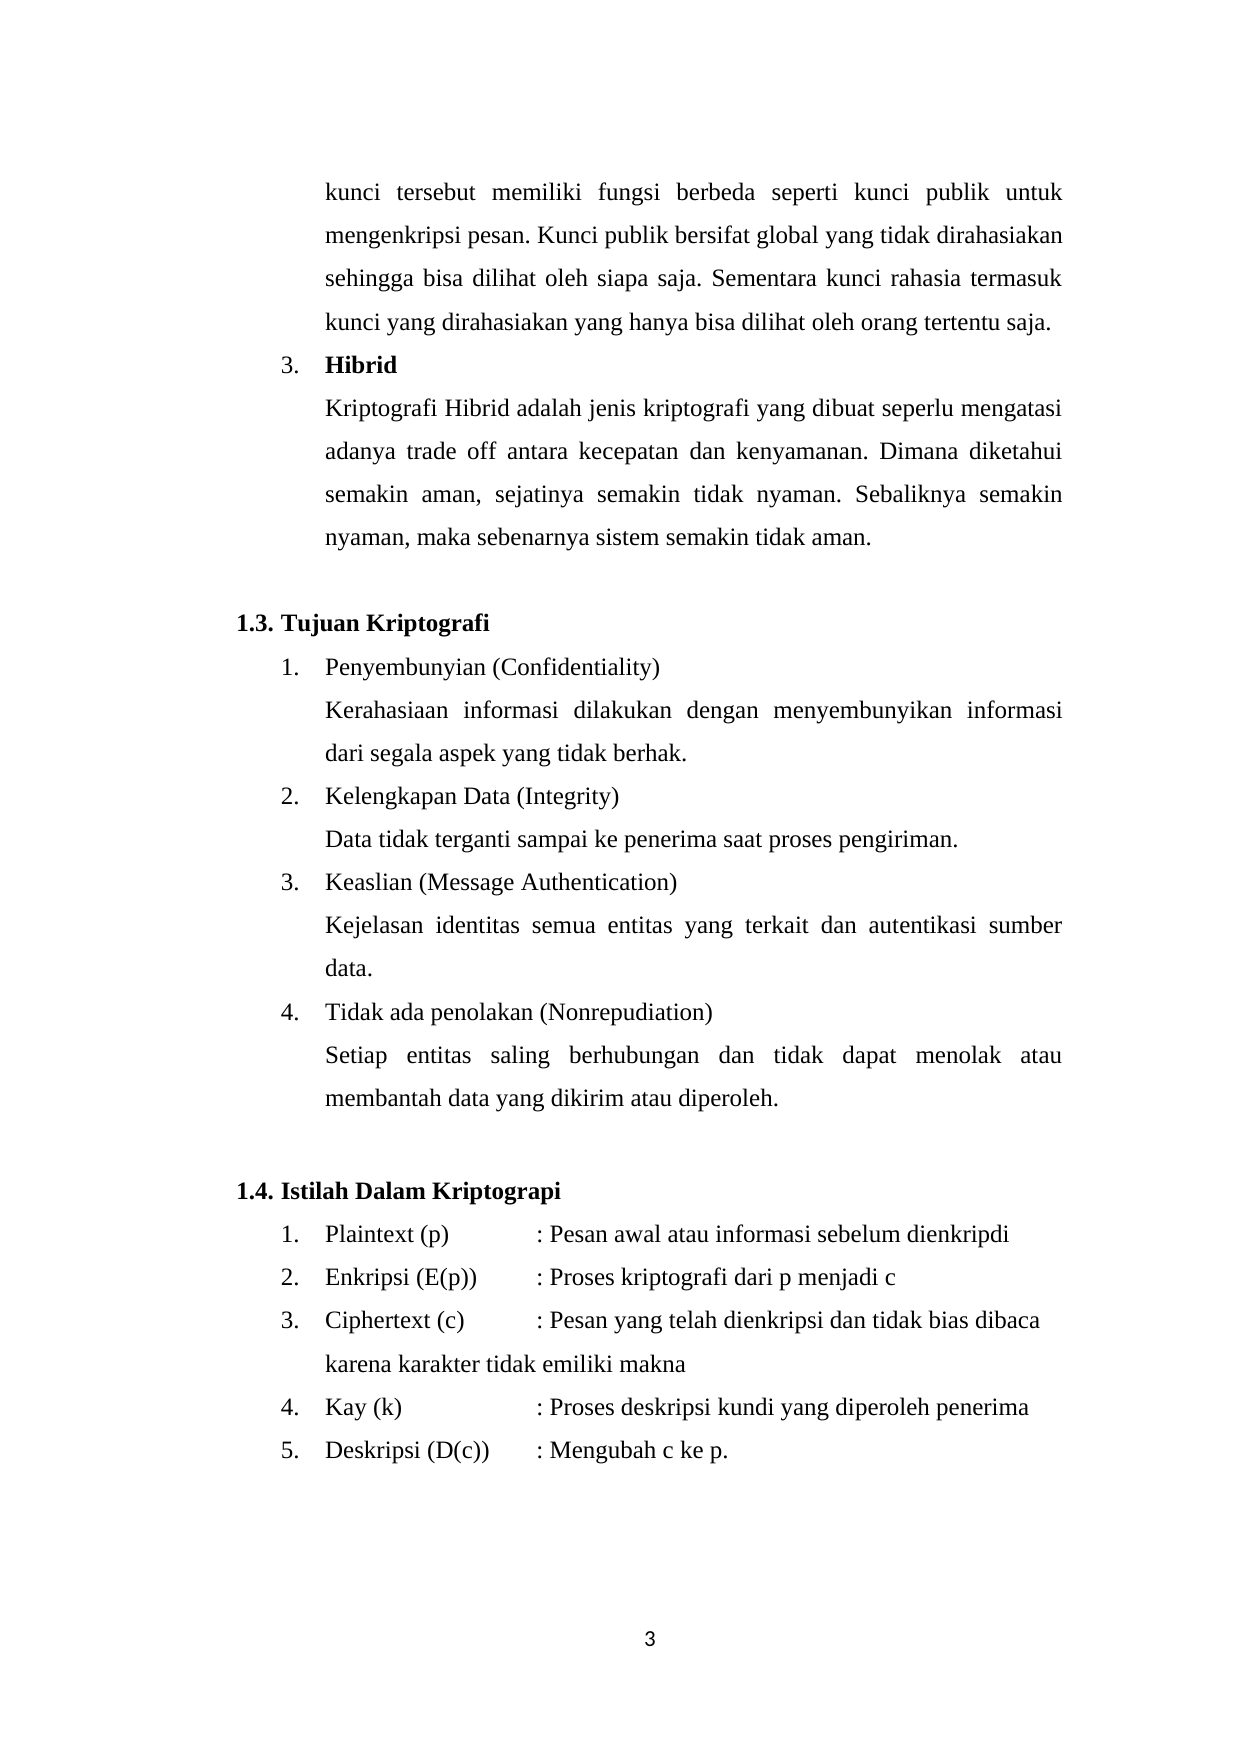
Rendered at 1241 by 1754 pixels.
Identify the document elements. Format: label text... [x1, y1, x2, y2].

list Istilah Dalam Kriptograpi [236, 1176, 1063, 1205]
list Keaslian (Message Authentication) [281, 867, 1063, 896]
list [281, 177, 1063, 335]
list Plaintext (p) : Pesan awal atau informasi sebelum dienkripdi [281, 1219, 1063, 1248]
list Kay (k) : Proses deskripsi kundi yang diperoleh penerima [281, 1392, 1063, 1421]
list Data tidak terganti sampai ke penerima saat proses pengiriman. [325, 824, 1063, 853]
list Tujuan Kriptografi [236, 608, 1063, 637]
list Enkripsi (E(p)) : Proses kriptografi dari p menjadi c [281, 1262, 1063, 1291]
list Tidak ada penolakan (Nonrepudiation) [281, 997, 1063, 1025]
list Kejelasan identitas semua entitas yang terkait dan autentikasi sumber data. [325, 910, 1063, 982]
list Penyembunyian (Confidentiality) [281, 652, 1063, 680]
list Setiap entitas saling berhubungan dan tidak dapat menolak atau membantah data yang dikirim atau diperoleh. [325, 1040, 1063, 1112]
list Kerahasiaan informasi dilakukan dengan menyembunyikan informasi dari segala aspek yang tidak berhak. [325, 695, 1063, 767]
list Ciphertext (c) : Pesan yang telah dienkripsi dan tidak bias dibaca karena karakter tidak emiliki makna [281, 1306, 1063, 1377]
list Deskripsi (D(c)) : Mengubah c ke p. [281, 1435, 1063, 1464]
list Hibrid Kriptografi Hibrid adalah jenis kriptografi yang dibuat seperlu mengatasi adanya trade off antara kecepatan dan kenyamanan. Dimana diketahui semakin aman, sejatinya semakin tidak nyaman. Sebaliknya semakin nyaman, maka sebenarnya sistem semakin tidak aman. [281, 350, 1063, 551]
list Kelengkapan Data (Integrity) [281, 781, 1063, 810]
